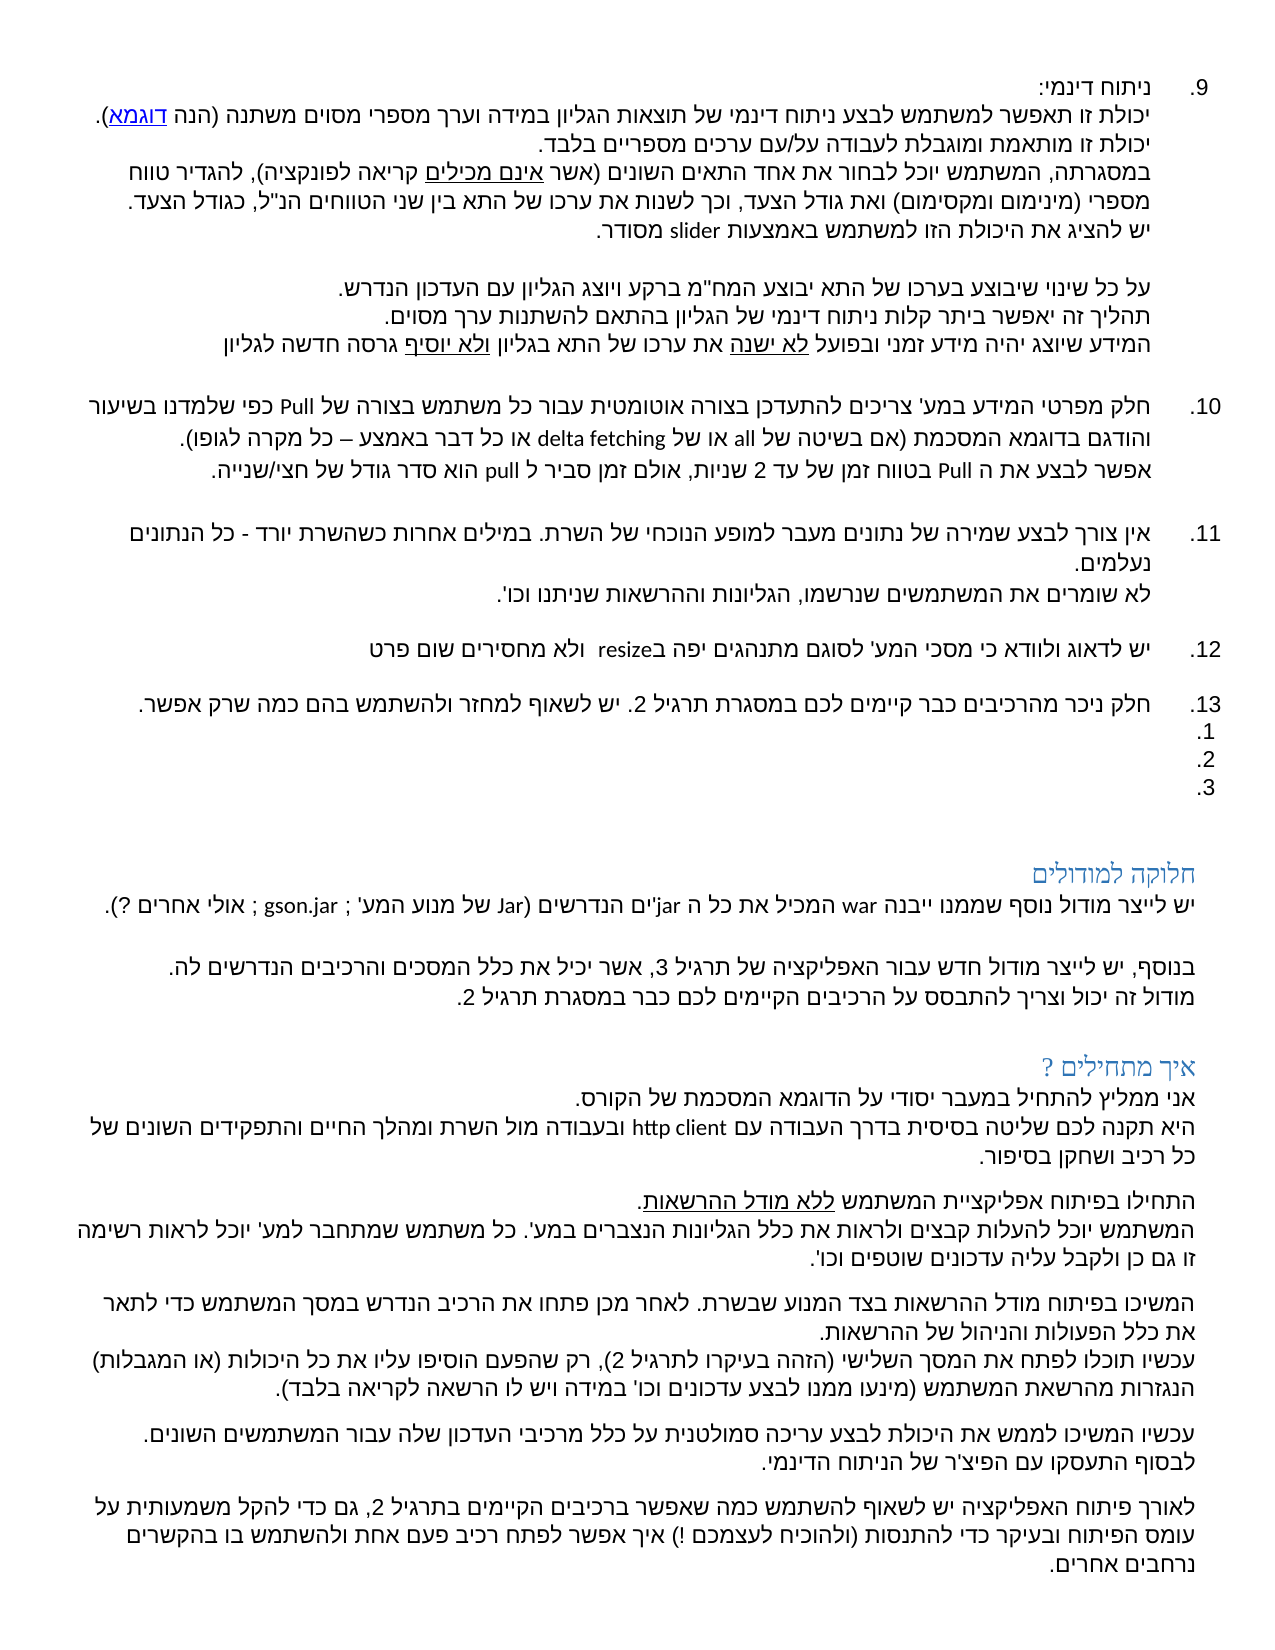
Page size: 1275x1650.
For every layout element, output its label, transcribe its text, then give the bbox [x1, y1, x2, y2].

list חלק מפרטי המידע במע' צריכים להתעדכן בצורה אוטומטית עבור כל משתמש בצורה של Pull כפי שלמדנו בשיעור והודגם בדוגמא המסכמת (אם בשיטה של all או של delta fetching או כל דבר באמצע – כל מקרה לגופו). אפשר לבצע את ה Pull בטווח זמן של עד 2 שניות, אולם זמן סביר ל pull הוא סדר גודל של חצי/שנייה. [74, 392, 1189, 516]
text אני ממליץ להתחיל במעבר יסודי על הדוגמא המסכמת של הקורס. היא תקנה לכם שליטה בסיסית בדרך העבודה עם http client ובעבודה מול השרת ומהלך החיים והתפקידים השונים של כל רכיב ושחקן בסיפור. [74, 1084, 1196, 1169]
text עכשיו המשיכו לממש את היכולת לבצע עריכה סמולטנית על כלל מרכיבי העדכון שלה עבור המשתמשים השונים. לבסוף התעסקו עם הפיצ'ר של הניתוח הדינמי. [74, 1421, 1196, 1475]
text לא שומרים את המשתמשים שנרשמו, הגליונות וההרשאות שניתנו וכו'. [74, 581, 1152, 607]
list חלק ניכר מהרכיבים כבר קיימים לכם במסגרת תרגיל 2. יש לשאוף למחזר ולהשתמש בהם כמה שרק אפשר. [74, 691, 1189, 717]
subtitle איך מתחילים ? [74, 1051, 1196, 1082]
text יש לייצר מודול נוסף שממנו ייבנה war המכיל את כל ה jar'ים הנדרשים (Jar של מנוע המע' ; gson.jar ; אולי אחרים ?). [74, 891, 1196, 919]
list ניתוח דינמי: יכולת זו תאפשר למשתמש לבצע ניתוח דינמי של תוצאות הגליון במידה וערך מספרי מסוים משתנה (הנה דוגמא). יכולת זו מותאמת ומוגבלת לעבודה על/עם ערכים מספריים בלבד. במסגרתה, המשתמש יוכל לבחור את אחד התאים השונים (אשר אינם מכילים קריאה לפונקציה), להגדיר טווח מספרי (מינימום ומקסימום) ואת גודל הצעד, וכך לשנות את ערכו של התא בין שני הטווחים הנ"ל, כגודל הצעד. יש להציג את היכולת הזו למשתמש באמצעות slider מסודר. על כל שינוי שיבוצע בערכו של התא יבוצע המח"מ ברקע ויוצג הגליון עם העדכון הנדרש. תהליך זה יאפשר ביתר קלות ניתוח דינמי של הגליון בהתאם להשתנות ערך מסוים. המידע שיוצג יהיה מידע זמני ובפועל לא ישנה את ערכו של התא בגליון ולא יוסיף גרסה חדשה לגליון [74, 74, 1189, 358]
list יש לדאוג ולוודא כי מסכי המע' לסוגם מתנהגים יפה בresize ולא מחסירים שום פרט [74, 635, 1189, 663]
text המשיכו בפיתוח מודל ההרשאות בצד המנוע שבשרת. לאחר מכן פתחו את הרכיב הנדרש במסך המשתמש כדי לתאר את כלל הפעולות והניהול של ההרשאות. עכשיו תוכלו לפתח את המסך השלישי (הזהה בעיקרו לתרגיל 2), רק שהפעם הוסיפו עליו את כל היכולות (או המגבלות) הנגזרות מהרשאת המשתמש (מינעו ממנו לבצע עדכונים וכו' במידה ויש לו הרשאה לקריאה בלבד). [74, 1290, 1196, 1402]
text לאורך פיתוח האפליקציה יש לשאוף להשתמש כמה שאפשר ברכיבים הקיימים בתרגיל 2, גם כדי להקל משמעותית על עומס הפיתוח ובעיקר כדי להתנסות (ולהוכיח לעצמכם !) איך אפשר לפתח רכיב פעם אחת ולהשתמש בו בהקשרים נרחבים אחרים. [74, 1494, 1196, 1577]
text בנוסף, יש לייצר מודול חדש עבור האפליקציה של תרגיל 3, אשר יכיל את כלל המסכים והרכיבים הנדרשים לה. מודול זה יכול וצריך להתבסס על הרכיבים הקיימים לכם כבר במסגרת תרגיל 2. [74, 924, 1196, 1043]
subtitle חלוקה למודולים [74, 858, 1196, 889]
list אין צורך לבצע שמירה של נתונים מעבר למופע הנוכחי של השרת. במילים אחרות כשהשרת יורד - כל הנתונים נעלמים. [74, 520, 1189, 577]
text התחילו בפיתוח אפליקציית המשתמש ללא מודל ההרשאות. המשתמש יוכל להעלות קבצים ולראות את כלל הגליונות הנצברים במע'. כל משתמש שמתחבר למע' יוכל לראות רשימה זו גם כן ולקבל עליה עדכונים שוטפים וכו'. [74, 1188, 1196, 1271]
